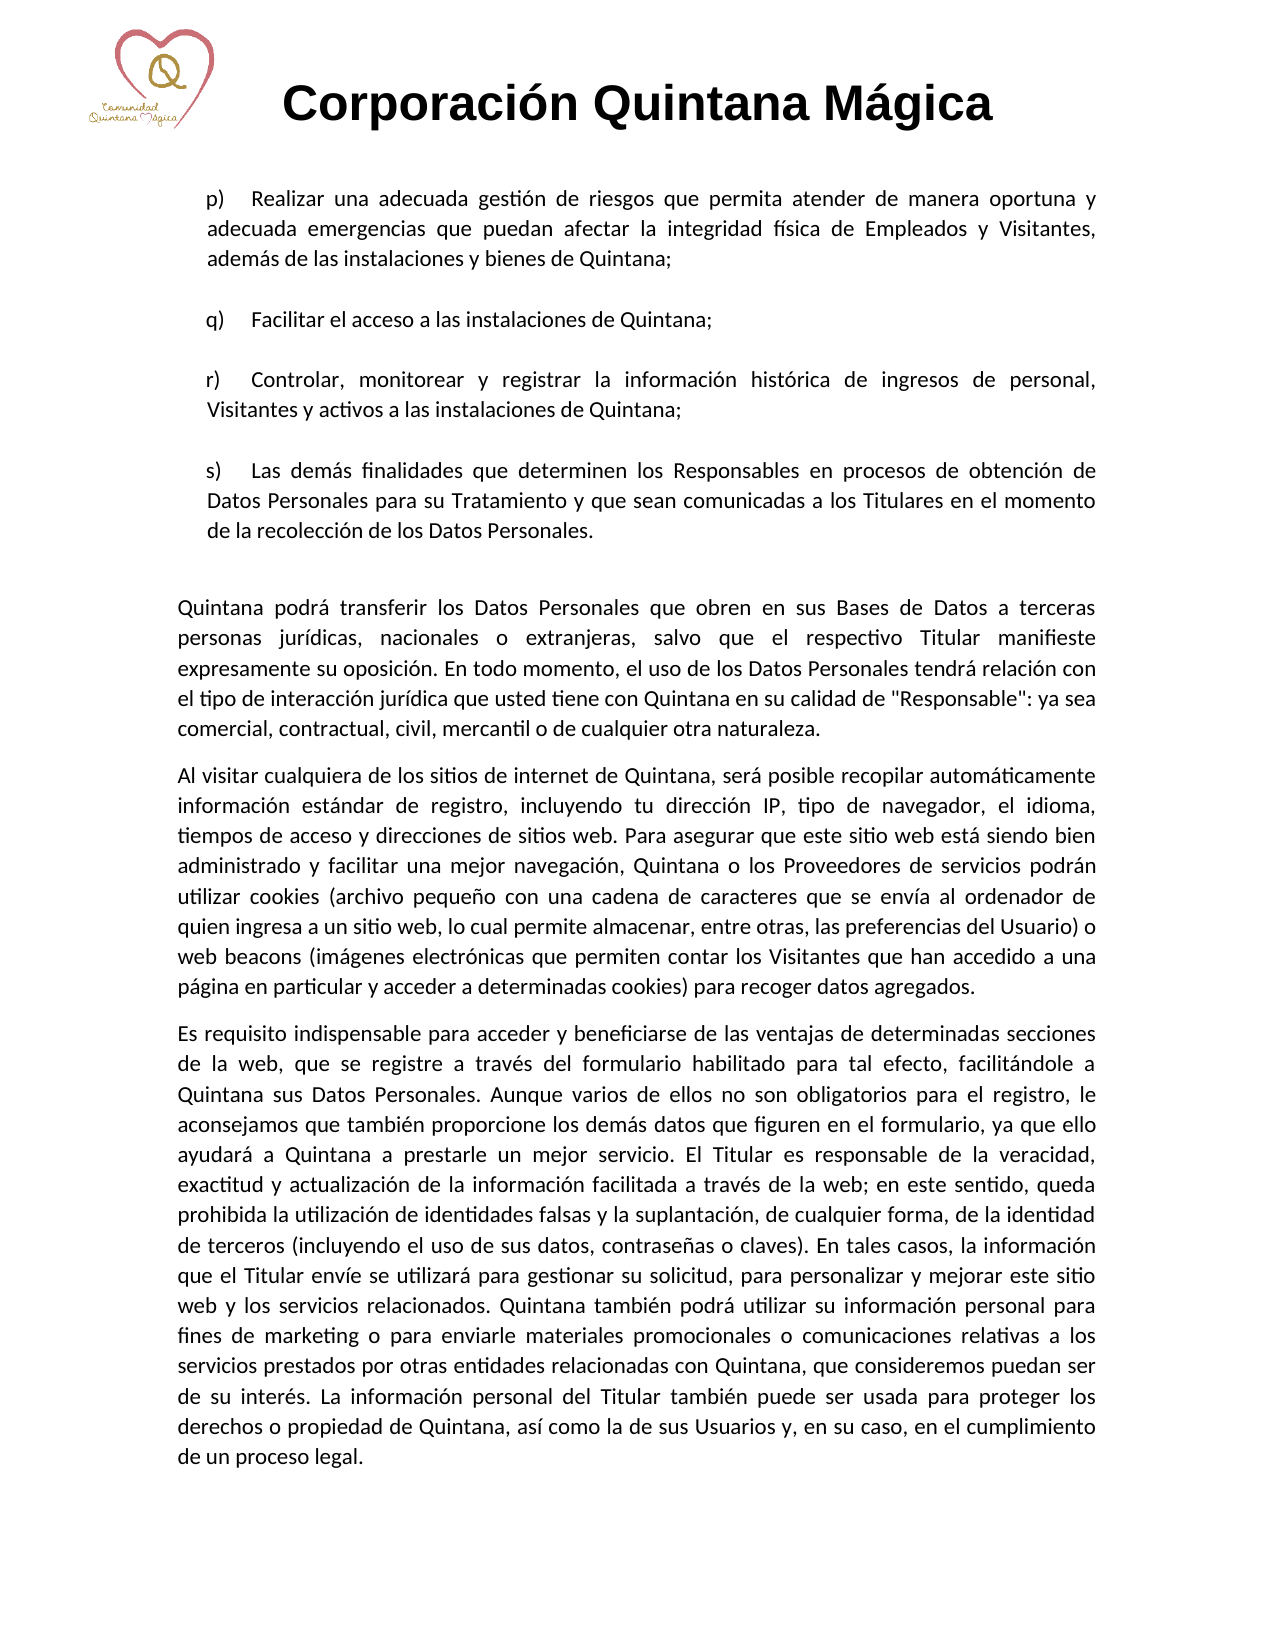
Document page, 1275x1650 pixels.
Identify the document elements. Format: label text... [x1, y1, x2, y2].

list Realizar una adecuada gestión de riesgos que permita atender de manera oportuna y adecuada emergencias que puedan afectar la integridad física de Empleados y Visitantes, además de las instalaciones y bienes de Quintana; [206, 184, 1098, 272]
list Controlar, monitorear y registrar la información histórica de ingresos de personal, Visitantes y activos a las instalaciones de Quintana; [206, 365, 1098, 423]
list Las demás finalidades que determinen los Responsables en procesos de obtención de Datos Personales para su Tratamiento y que sean comunicadas a los Titulares en el momento de la recolección de los Datos Personales. [206, 456, 1098, 544]
text Quintana podrá transferir los Datos Personales que obren en sus Bases de Datos a terceras personas jurídicas, nacionales o extranjeras, salvo que el respectivo Titular manifieste expresamente su oposición. En todo momento, el uso de los Datos Personales tendrá relación con el tipo de interacción jurídica que usted tiene con Quintana en su calidad de "Responsable": ya sea comercial, contractual, civil, mercantil o de cualquier otra naturaleza. [177, 593, 1098, 742]
text Es requisito indispensable para acceder y beneficiarse de las ventajas de determinadas secciones de la web, que se registre a través del formulario habilitado para tal efecto, facilitándole a Quintana sus Datos Personales. Aunque varios de ellos no son obligatorios para el registro, le aconsejamos que también proporcione los demás datos que figuren en el formulario, ya que ello ayudará a Quintana a prestarle un mejor servicio. El Titular es responsable de la veracidad, exactitud y actualización de la información facilitada a través de la web; en este sentido, queda prohibida la utilización de identidades falsas y la suplantación, de cualquier forma, de la identidad de terceros (incluyendo el uso de sus datos, contraseñas o claves). En tales casos, la información que el Titular envíe se utilizará para gestionar su solicitud, para personalizar y mejorar este sitio web y los servicios relacionados. Quintana también podrá utilizar su información personal para fines de marketing o para enviarle materiales promocionales o comunicaciones relativas a los servicios prestados por otras entidades relacionadas con Quintana, que consideremos puedan ser de su interés. La información personal del Titular también puede ser usada para proteger los derechos o propiedad de Quintana, así como la de sus Usuarios y, en su caso, en el cumplimiento de un proceso legal. [177, 1019, 1098, 1470]
picture [84, 26, 219, 132]
text Al visitar cualquiera de los sitios de internet de Quintana, será posible recopilar automáticamente información estándar de registro, incluyendo tu dirección IP, tipo de navegador, el idioma, tiempos de acceso y direcciones de sitios web. Para asegurar que este sitio web está siendo bien administrado y facilitar una mejor navegación, Quintana o los Proveedores de servicios podrán utilizar cookies (archivo pequeño con una cadena de caracteres que se envía al ordenador de quien ingresa a un sitio web, lo cual permite almacenar, entre otras, las preferencias del Usuario) o web beacons (imágenes electrónicas que permiten contar los Visitantes que han accedido a una página en particular y acceder a determinadas cookies) para recoger datos agregados. [177, 761, 1098, 1001]
list Facilitar el acceso a las instalaciones de Quintana; [206, 305, 1098, 333]
